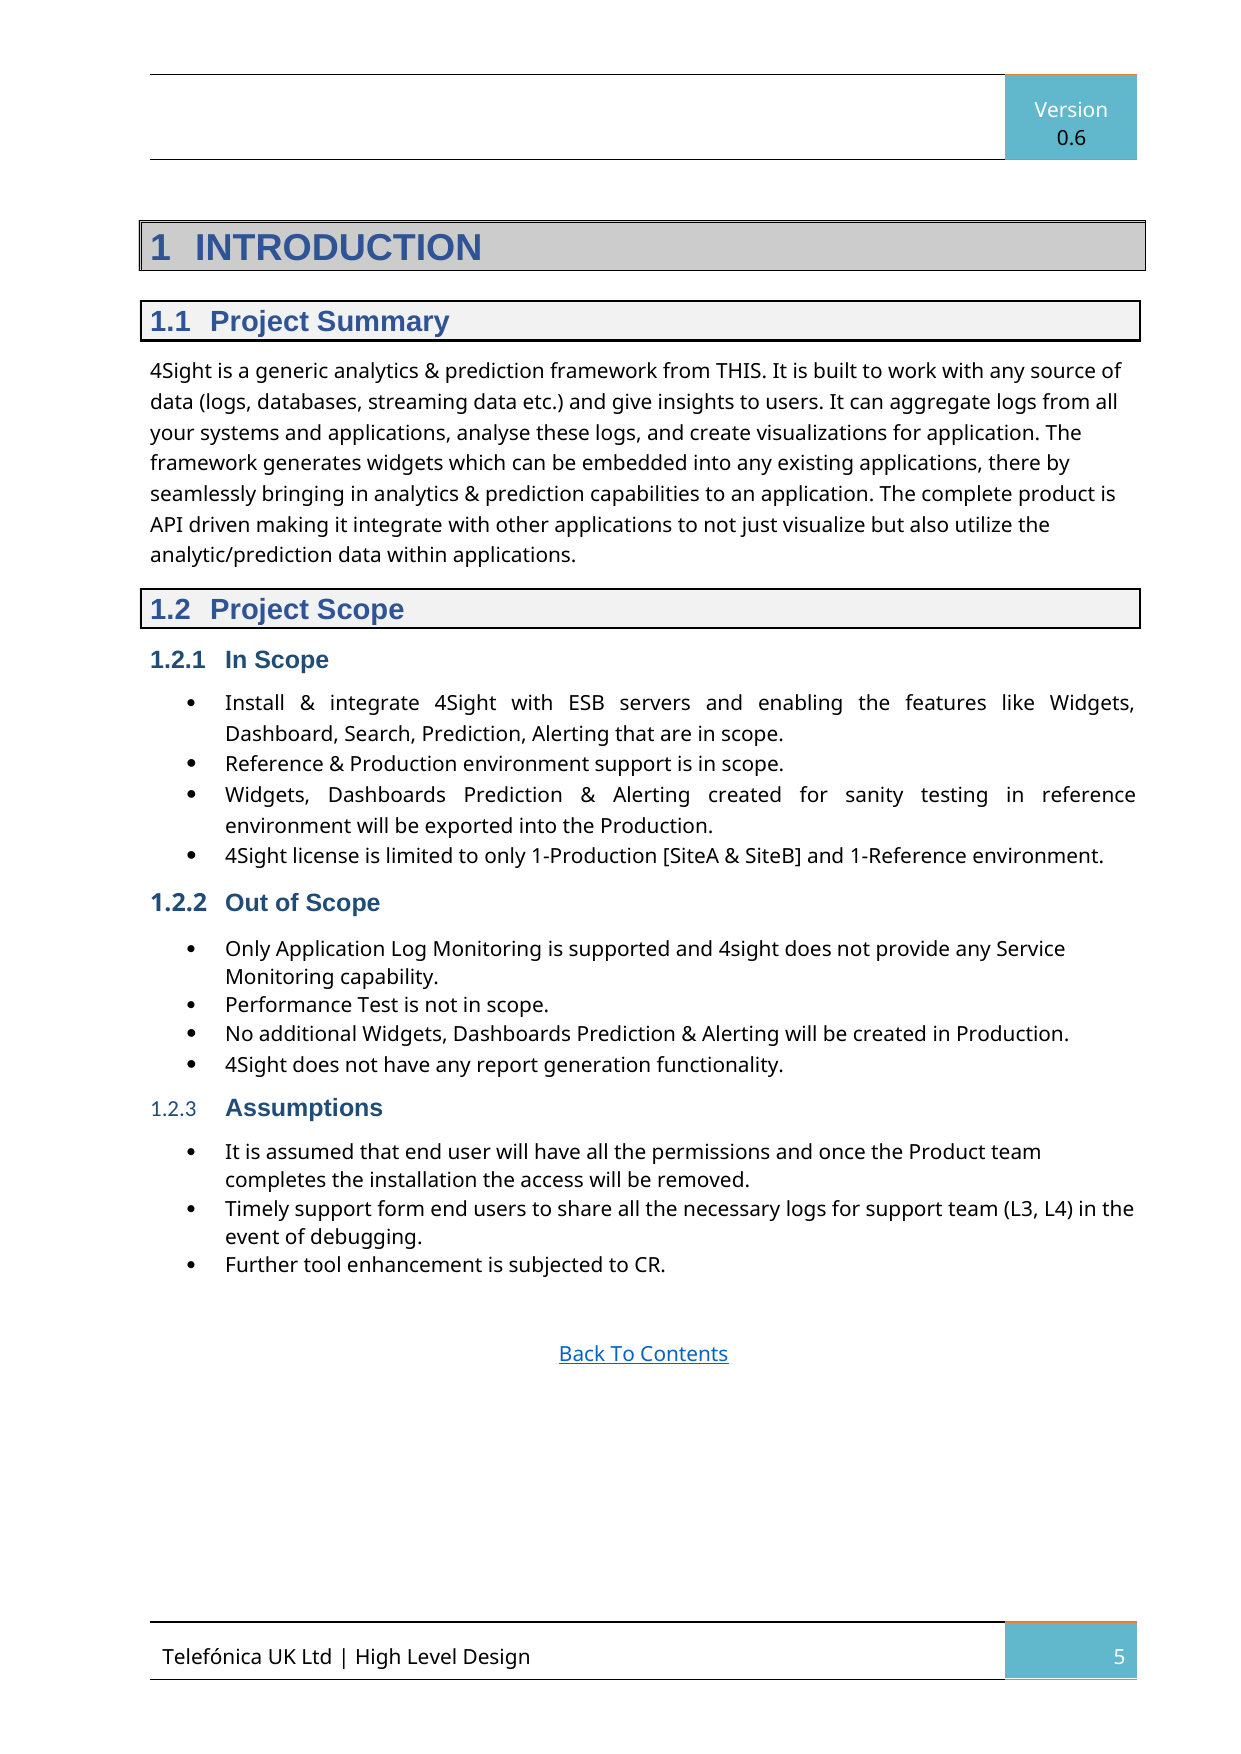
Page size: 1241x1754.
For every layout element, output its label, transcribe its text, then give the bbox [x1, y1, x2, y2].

list Install & integrate 4Sight with ESB servers and enabling the features like Widgets, Dashboard, Search, Prediction, Alerting that are in scope. [187, 688, 1137, 747]
subtitle Assumptions [150, 1093, 1137, 1122]
list Timely support form end users to share all the necessary logs for support team (L3, L4) in the event of debugging. [187, 1194, 1137, 1251]
text 4Sight is a generic analytics & prediction framework from THIS. It is built to work with any source of data (logs, databases, streaming data etc.) and give insights to users. It can aggregate logs from all your systems and applications, analyse these logs, and create visualizations for application. The framework generates widgets which can be embedded into any existing applications, there by seamlessly bringing in analytics & prediction capabilities to an application. The complete product is API driven making it integrate with other applications to not just visualize but also utilize the analytic/prediction data within applications. [150, 357, 1137, 569]
subtitle Out of Scope [150, 884, 1137, 918]
list No additional Widgets, Dashboards Prediction & Alerting will be created in Production. [187, 1019, 1137, 1047]
list Widgets, Dashboards Prediction & Alerting created for sanity testing in reference environment will be exported into the Production. [187, 780, 1137, 839]
list 4Sight license is limited to only 1-Production [SiteA & SiteB] and 1-Reference environment. [187, 841, 1137, 870]
subtitle Project Summary [142, 302, 1139, 339]
list Reference & Production environment support is in scope. [187, 749, 1137, 778]
subtitle INTRODUCTION [142, 223, 1145, 270]
list Further tool enhancement is subjected to CR. [187, 1251, 1137, 1279]
list Only Application Log Monitoring is supported and 4sight does not provide any Service Monitoring capability. [187, 934, 1137, 991]
list Performance Test is not in scope. [187, 991, 1137, 1019]
list 4Sight does not have any report generation functionality. [187, 1050, 1137, 1078]
subtitle In Scope [150, 645, 1137, 673]
list It is assumed that end user will have all the permissions and once the Product team completes the installation the access will be removed. [187, 1137, 1137, 1194]
subtitle Project Scope [142, 590, 1139, 627]
text Back To Contents [150, 1339, 1137, 1367]
